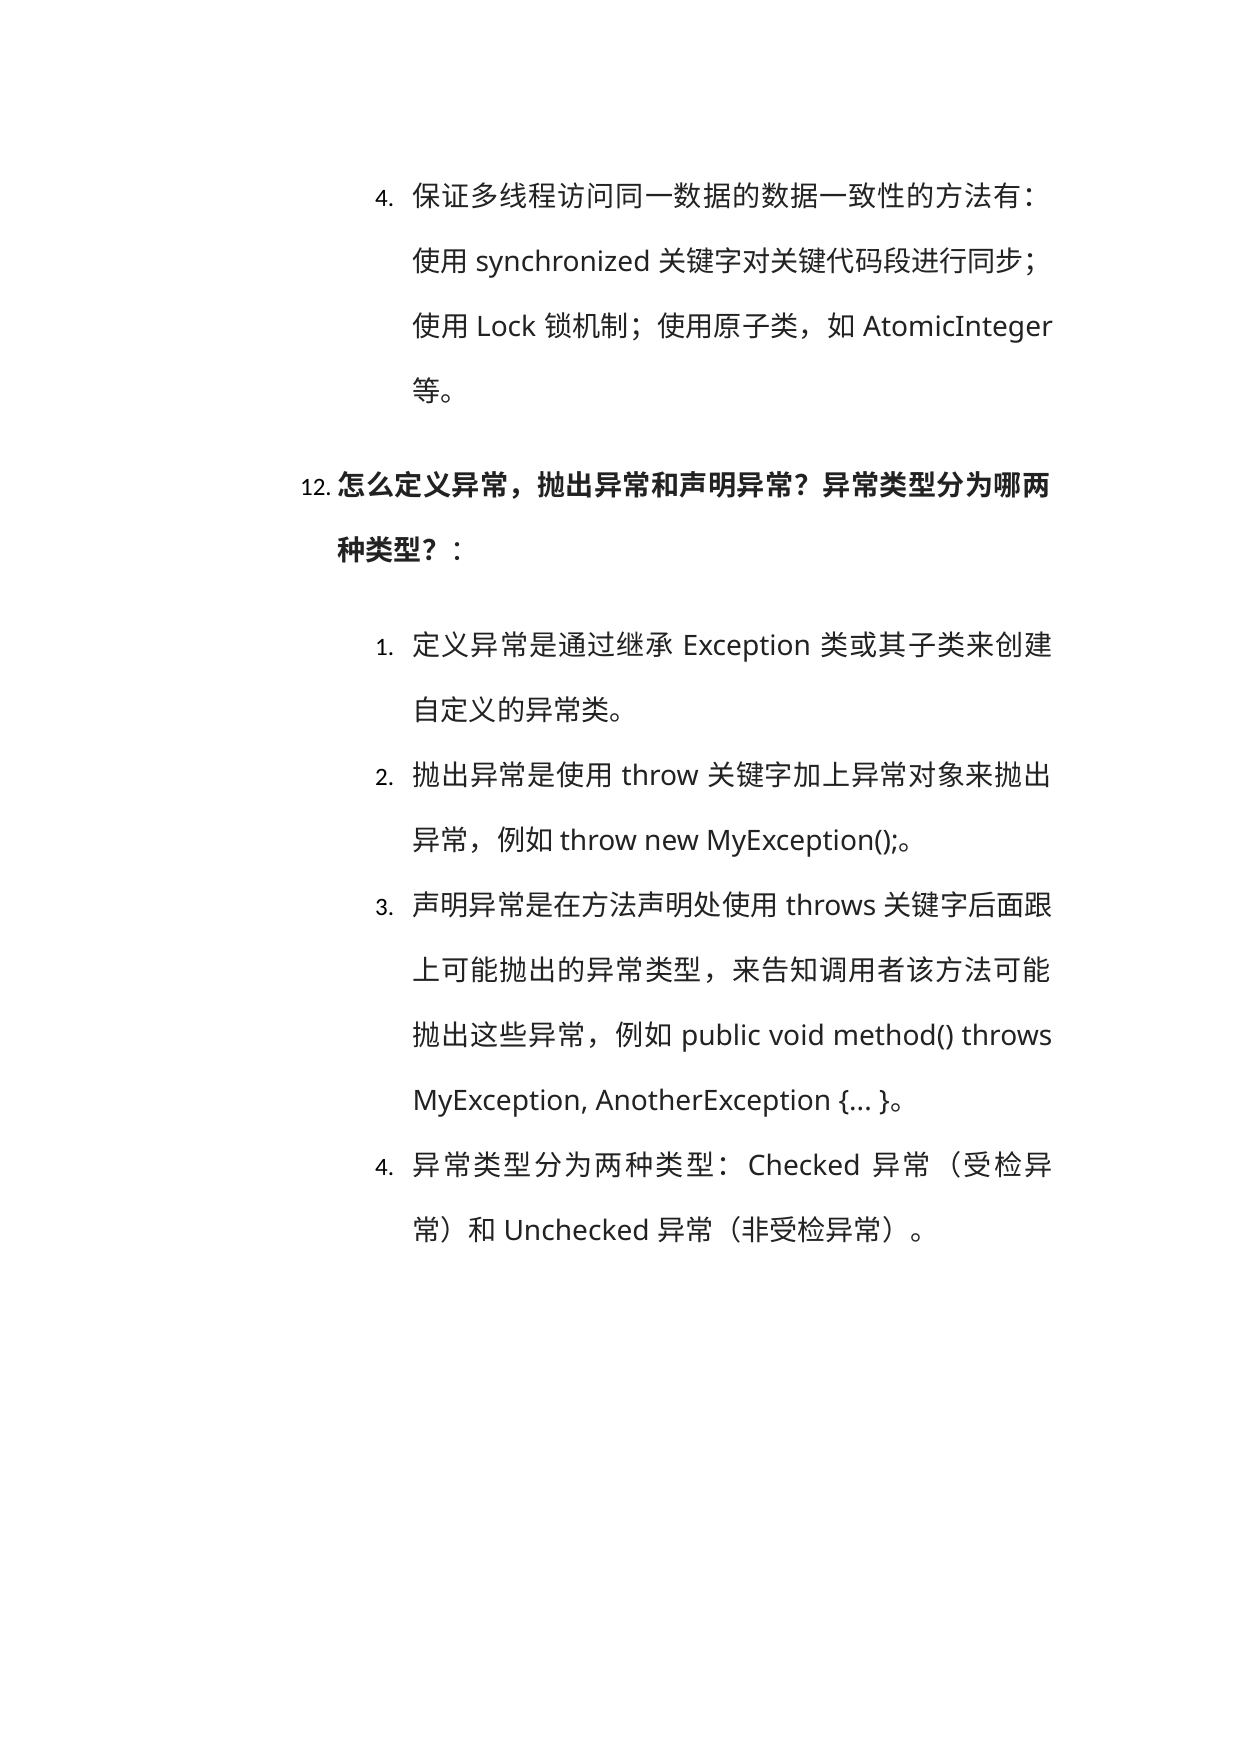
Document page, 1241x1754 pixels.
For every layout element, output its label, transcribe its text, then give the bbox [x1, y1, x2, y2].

list 保证多线程访问同一数据的数据一致性的方法有：使用 synchronized 关键字对关键代码段进行同步；使用 Lock 锁机制；使用原子类，如 AtomicInteger 等。 [375, 162, 1053, 422]
list 异常类型分为两种类型：Checked 异常（受检异常）和 Unchecked 异常（非受检异常）。 [375, 1130, 1053, 1260]
list 怎么定义异常，抛出异常和声明异常？异常类型分为哪两种类型？： [300, 451, 1053, 581]
list 定义异常是通过继承 Exception 类或其子类来创建自定义的异常类。 [375, 610, 1053, 740]
list 抛出异常是使用 throw 关键字加上异常对象来抛出异常，例如 throw new MyException();。 [375, 740, 1053, 870]
list 声明异常是在方法声明处使用 throws 关键字后面跟上可能抛出的异常类型，来告知调用者该方法可能抛出这些异常，例如 public void method() throws MyException, AnotherException {... }。 [375, 870, 1053, 1130]
